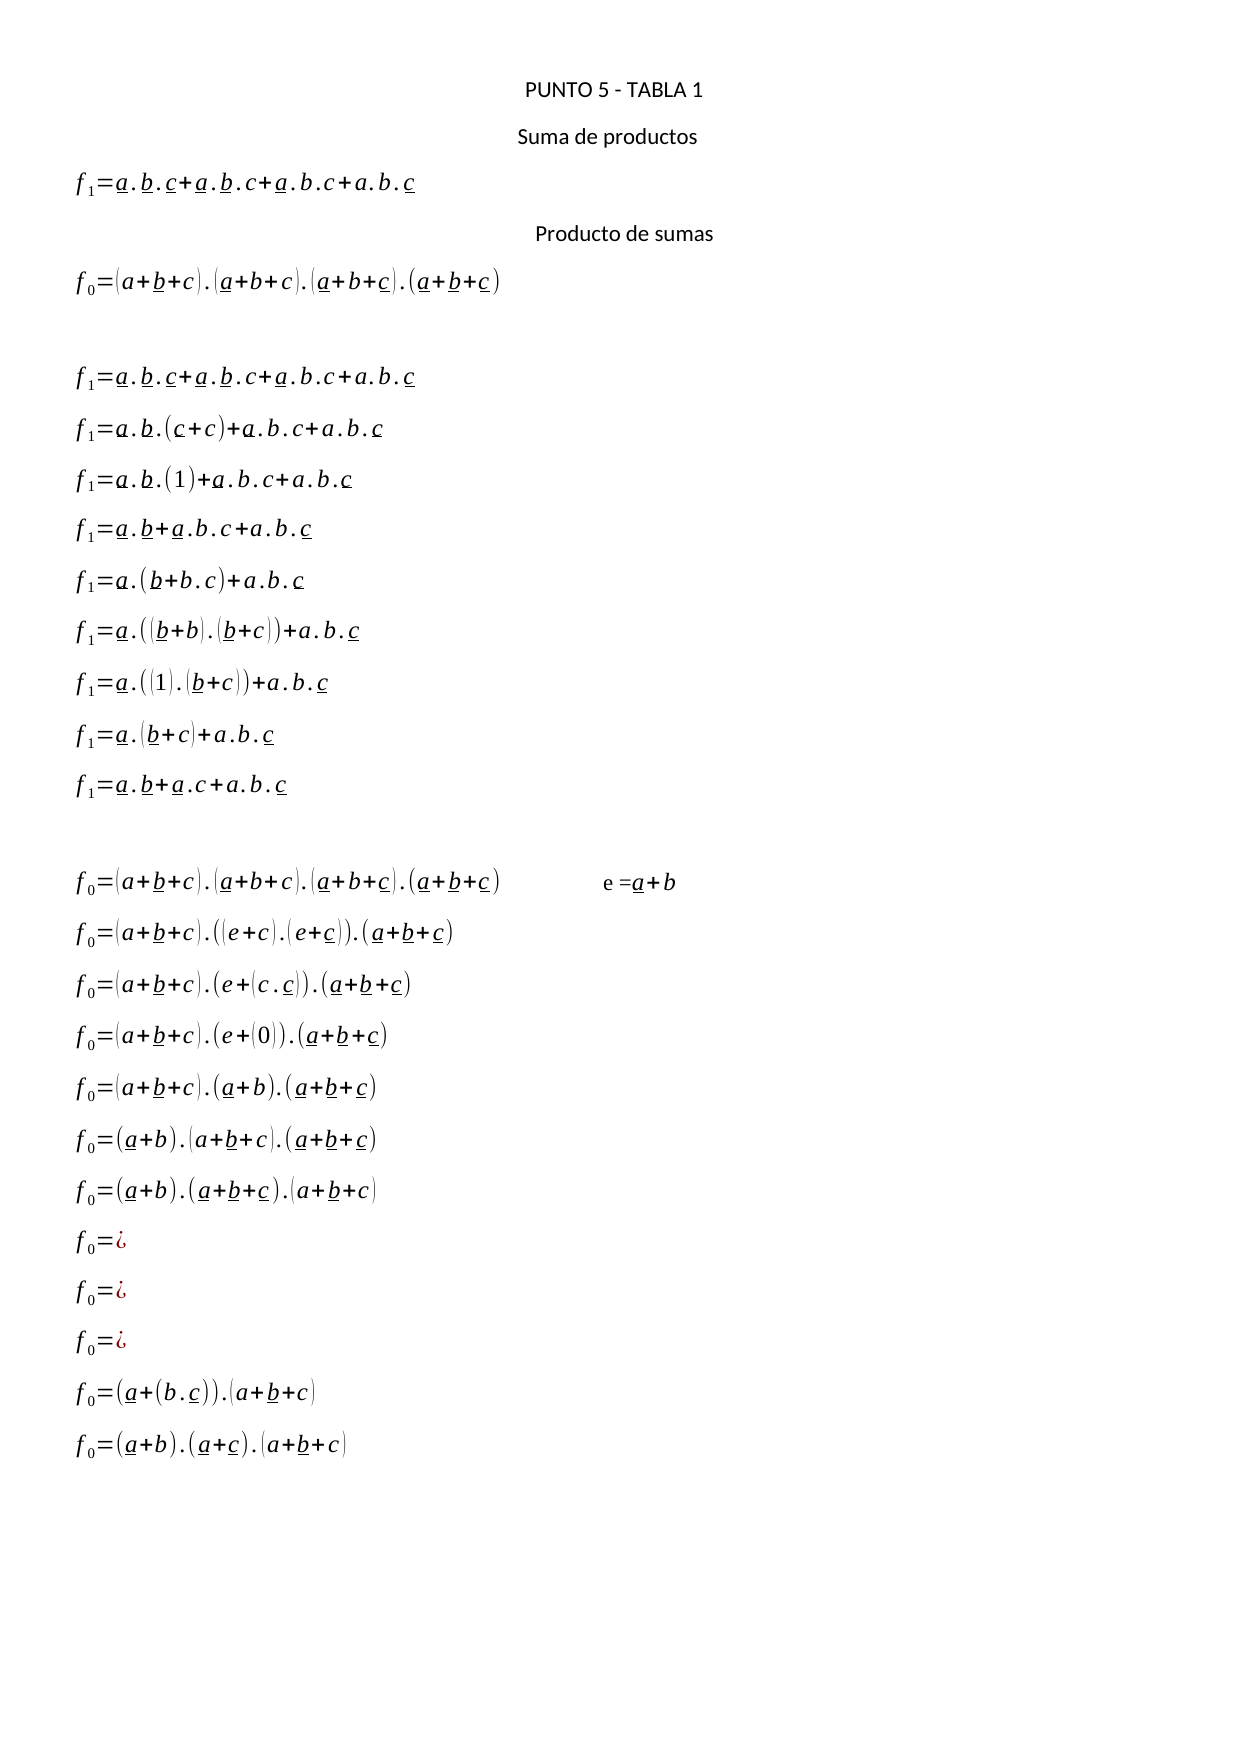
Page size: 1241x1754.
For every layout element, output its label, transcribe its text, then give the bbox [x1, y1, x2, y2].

text Suma de productos [444, 122, 1165, 150]
text Producto de sumas [75, 219, 1165, 247]
text PUNTO 5 - TABLA 1 [75, 75, 1165, 103]
text e = [75, 866, 1165, 899]
